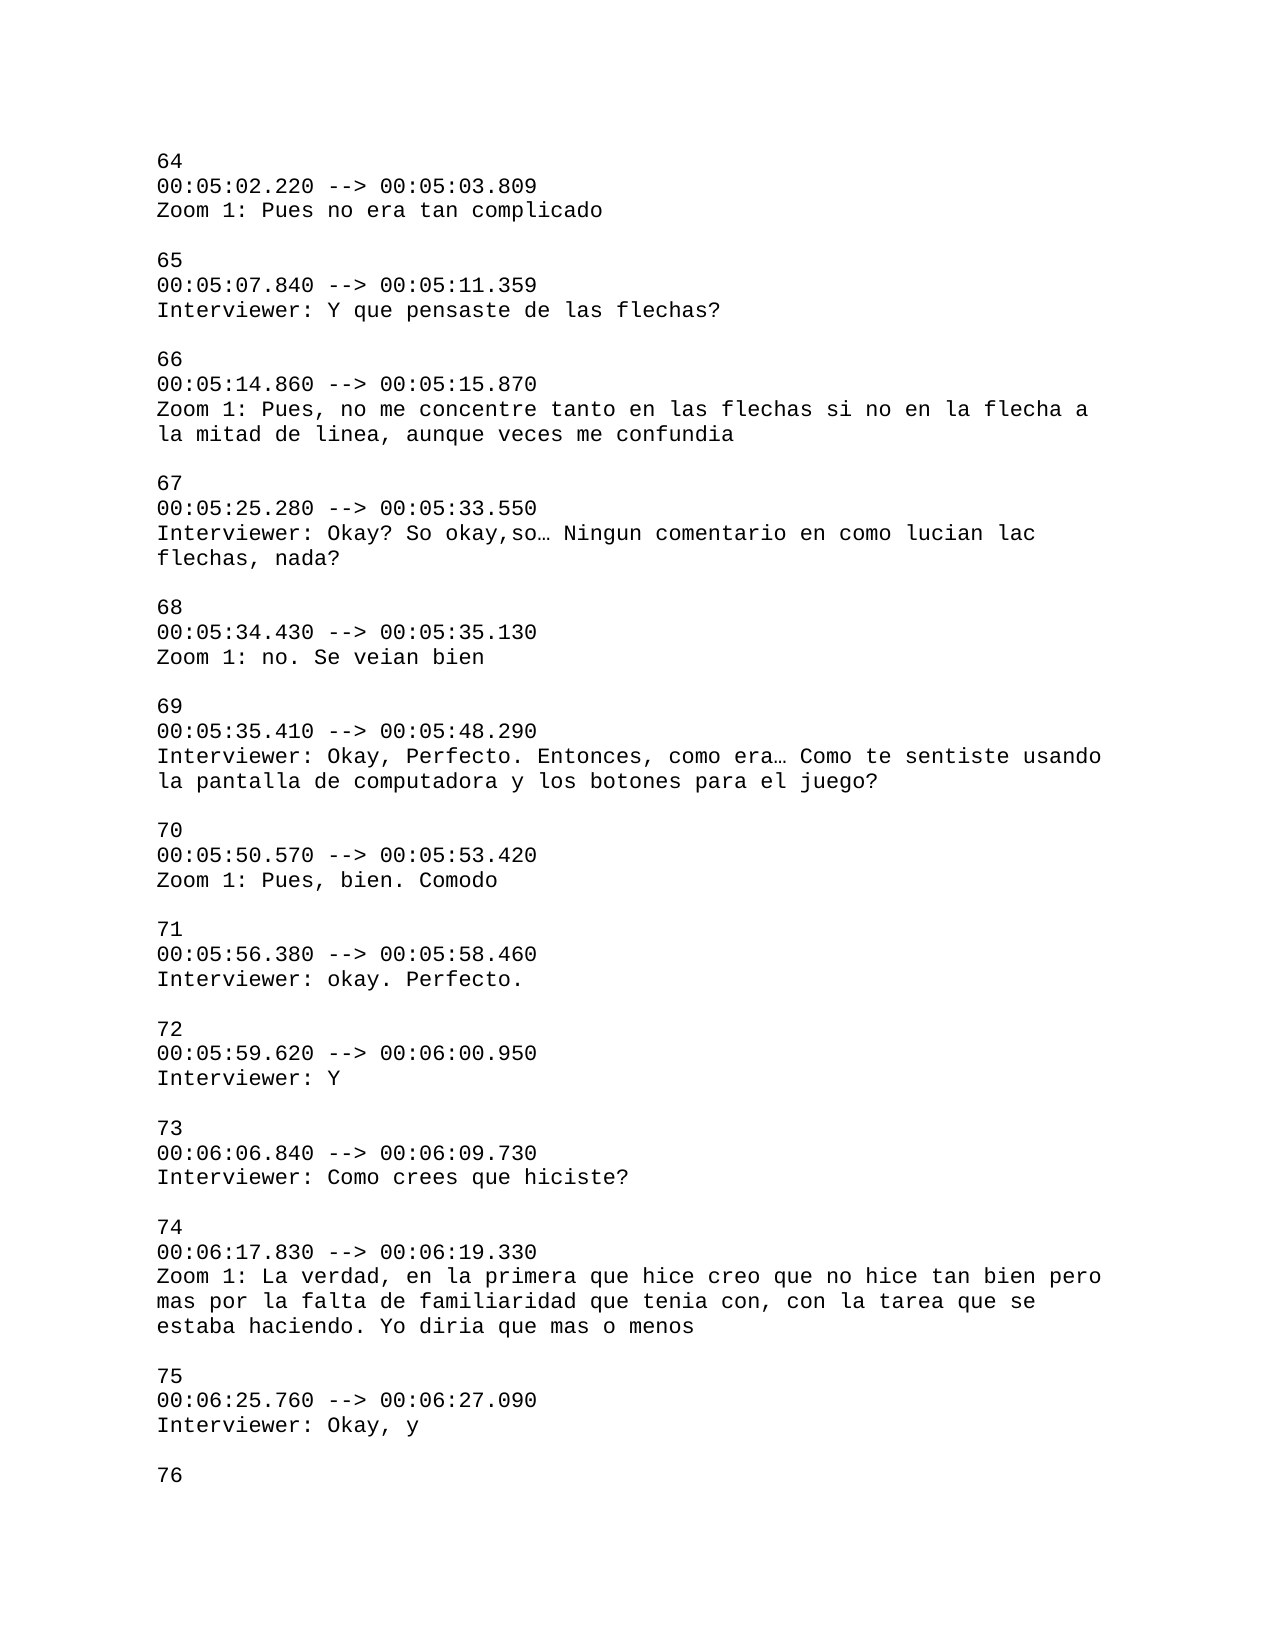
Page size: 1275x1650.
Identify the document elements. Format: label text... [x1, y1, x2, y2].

text 72 [156, 1018, 1118, 1042]
text 00:05:35.410 --> 00:05:48.290 [156, 720, 1118, 745]
text 68 [156, 596, 1118, 621]
text 00:05:25.280 --> 00:05:33.550 [156, 497, 1118, 522]
text 00:06:25.760 --> 00:06:27.090 [156, 1389, 1118, 1414]
text 66 [156, 348, 1118, 373]
text 00:05:50.570 --> 00:05:53.420 [156, 844, 1118, 869]
text 65 [156, 249, 1118, 274]
text 00:06:06.840 --> 00:06:09.730 [156, 1142, 1118, 1166]
text Interviewer: Okay, Perfecto. Entonces, como era… Como te sentiste usando la pantalla de computadora y los botones para el juego? [156, 745, 1118, 794]
text 67 [156, 472, 1118, 497]
text 70 [156, 819, 1118, 844]
text 00:05:02.220 --> 00:05:03.809 [156, 175, 1118, 199]
text 00:05:56.380 --> 00:05:58.460 [156, 943, 1118, 968]
text Zoom 1: Pues, bien. Comodo [156, 869, 1118, 894]
text Interviewer: Y que pensaste de las flechas? [156, 299, 1118, 323]
text Interviewer: okay. Perfecto. [156, 968, 1118, 993]
text 00:05:14.860 --> 00:05:15.870 [156, 373, 1118, 398]
text Zoom 1: no. Se veian bien [156, 646, 1118, 671]
text 69 [156, 695, 1118, 720]
text Interviewer: Y [156, 1067, 1118, 1092]
text 64 [156, 150, 1118, 175]
text 74 [156, 1216, 1118, 1241]
text 75 [156, 1365, 1118, 1389]
text Zoom 1: La verdad, en la primera que hice creo que no hice tan bien pero mas por la falta de familiaridad que tenia con, con la tarea que se estaba haciendo. Yo diria que mas o menos [156, 1266, 1118, 1340]
text Zoom 1: Pues no era tan complicado [156, 199, 1118, 224]
text 71 [156, 918, 1118, 943]
text 00:06:17.830 --> 00:06:19.330 [156, 1241, 1118, 1266]
text Interviewer: Okay, y [156, 1414, 1118, 1439]
text 76 [156, 1464, 1118, 1489]
text 73 [156, 1117, 1118, 1142]
text 00:05:59.620 --> 00:06:00.950 [156, 1042, 1118, 1067]
text Interviewer: Okay? So okay,so… Ningun comentario en como lucian lac flechas, nada? [156, 522, 1118, 571]
text 00:05:07.840 --> 00:05:11.359 [156, 274, 1118, 299]
text 00:05:34.430 --> 00:05:35.130 [156, 621, 1118, 646]
text Interviewer: Como crees que hiciste? [156, 1166, 1118, 1191]
text Zoom 1: Pues, no me concentre tanto en las flechas si no en la flecha a la mitad de linea, aunque veces me confundia [156, 398, 1118, 447]
